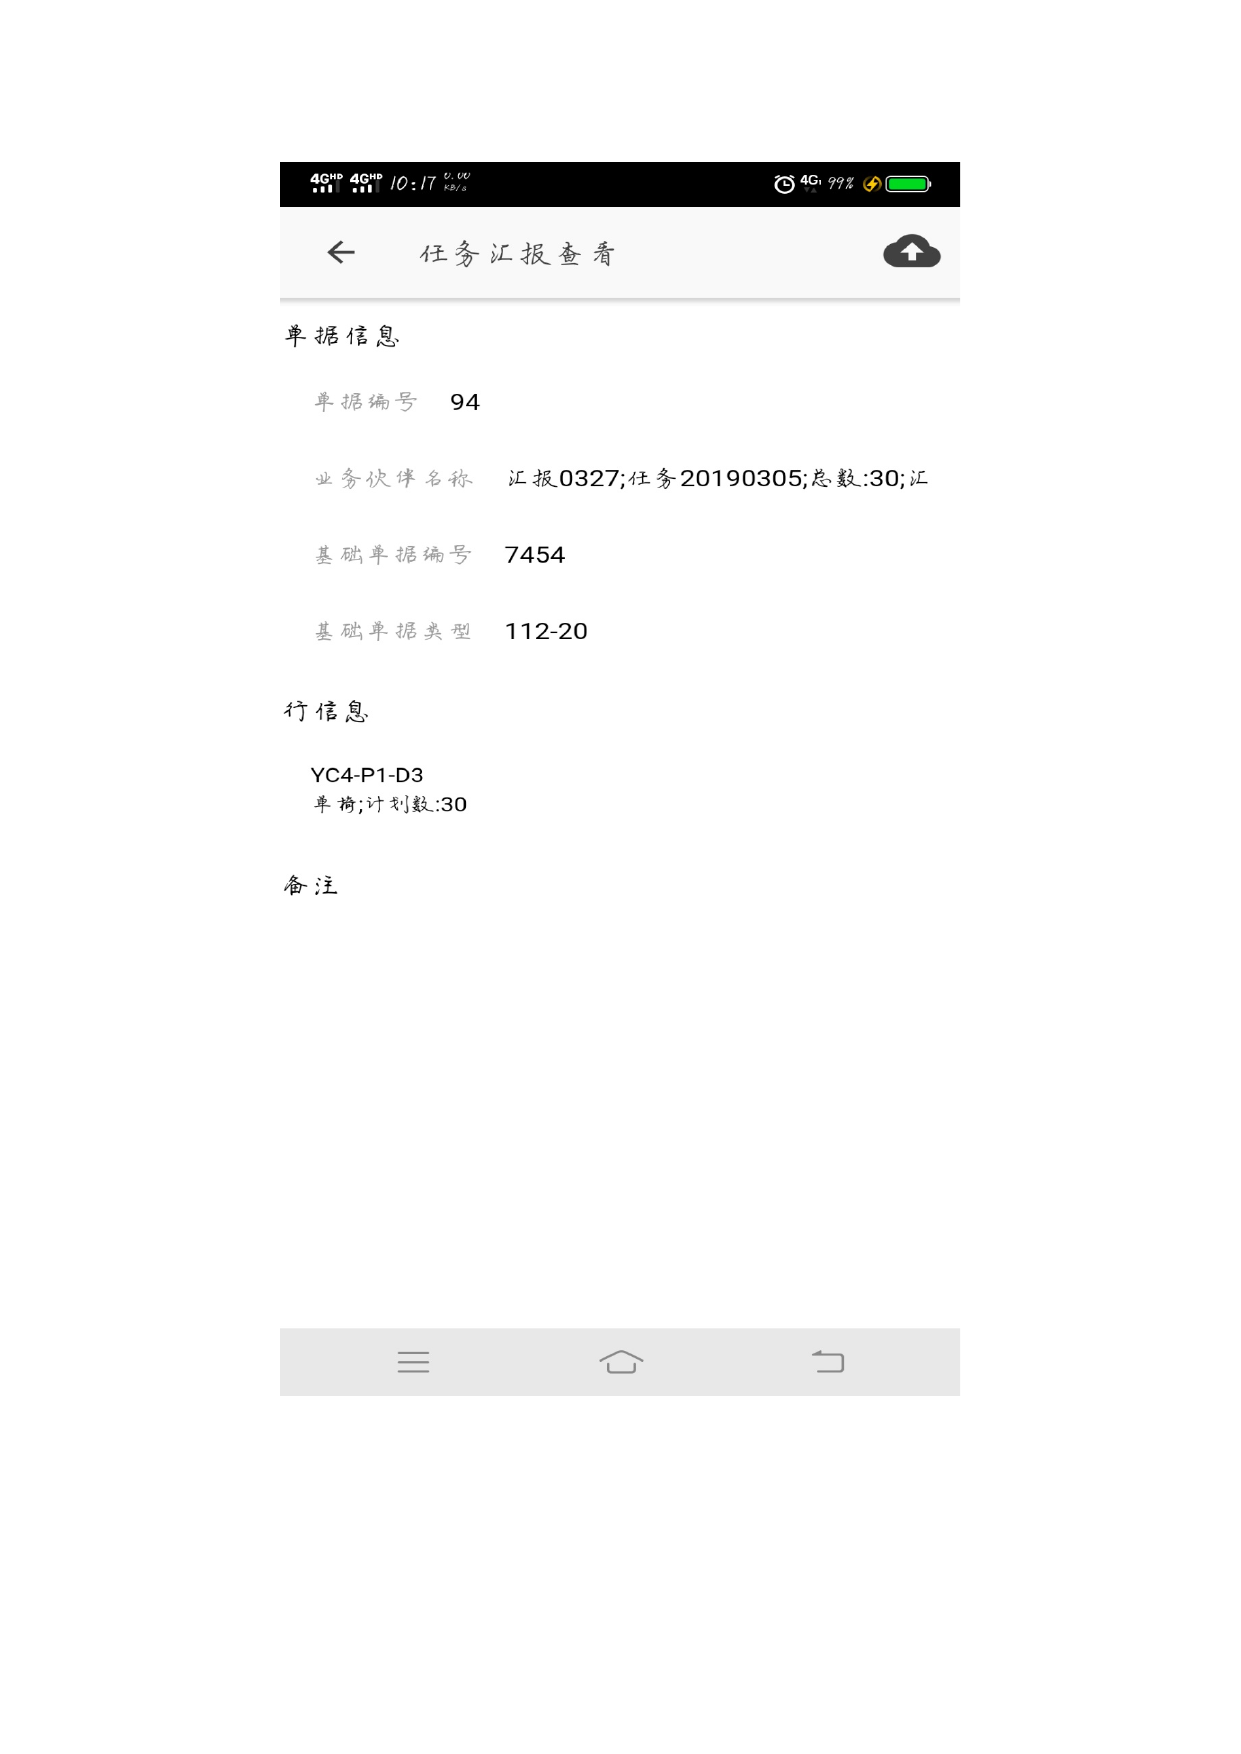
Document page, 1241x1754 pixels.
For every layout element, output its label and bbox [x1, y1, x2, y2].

picture [280, 162, 961, 1396]
